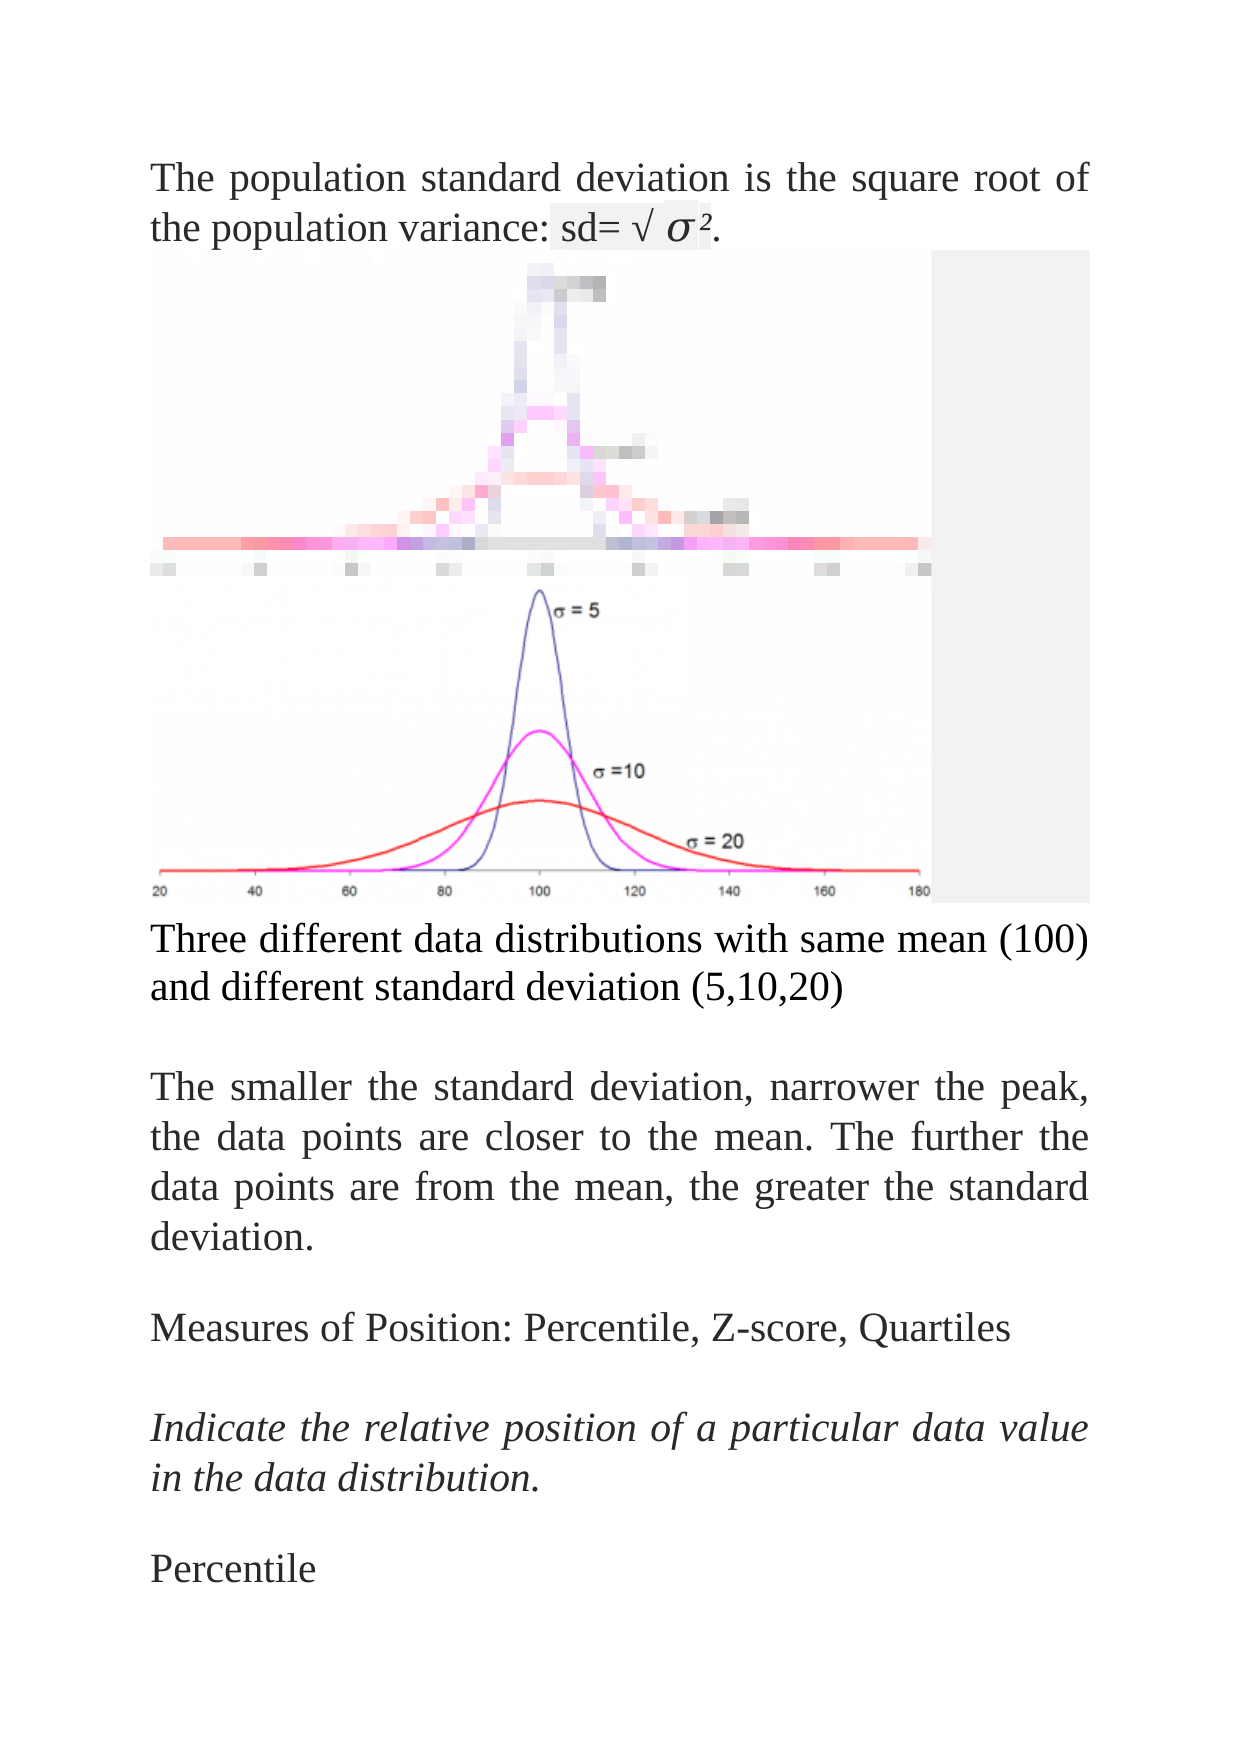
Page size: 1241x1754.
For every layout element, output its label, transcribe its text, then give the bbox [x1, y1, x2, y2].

text The smaller the standard deviation, narrower the peak, the data points are closer to the mean. The further the data points are from the mean, the greater the standard deviation. [150, 1060, 1090, 1260]
text Indicate the relative position of a particular data value in the data distribution. [150, 1401, 1090, 1501]
text Measures of Position: Percentile, Z-score, Quartiles [150, 1303, 1090, 1351]
picture [150, 250, 932, 904]
text Percentile [150, 1544, 1090, 1592]
text Three different data distributions with same mean (100) and different standard deviation (5,10,20) [150, 914, 1090, 1010]
text The population standard deviation is the square root of the population variance: sd= √ 𝜎². [150, 150, 1090, 250]
